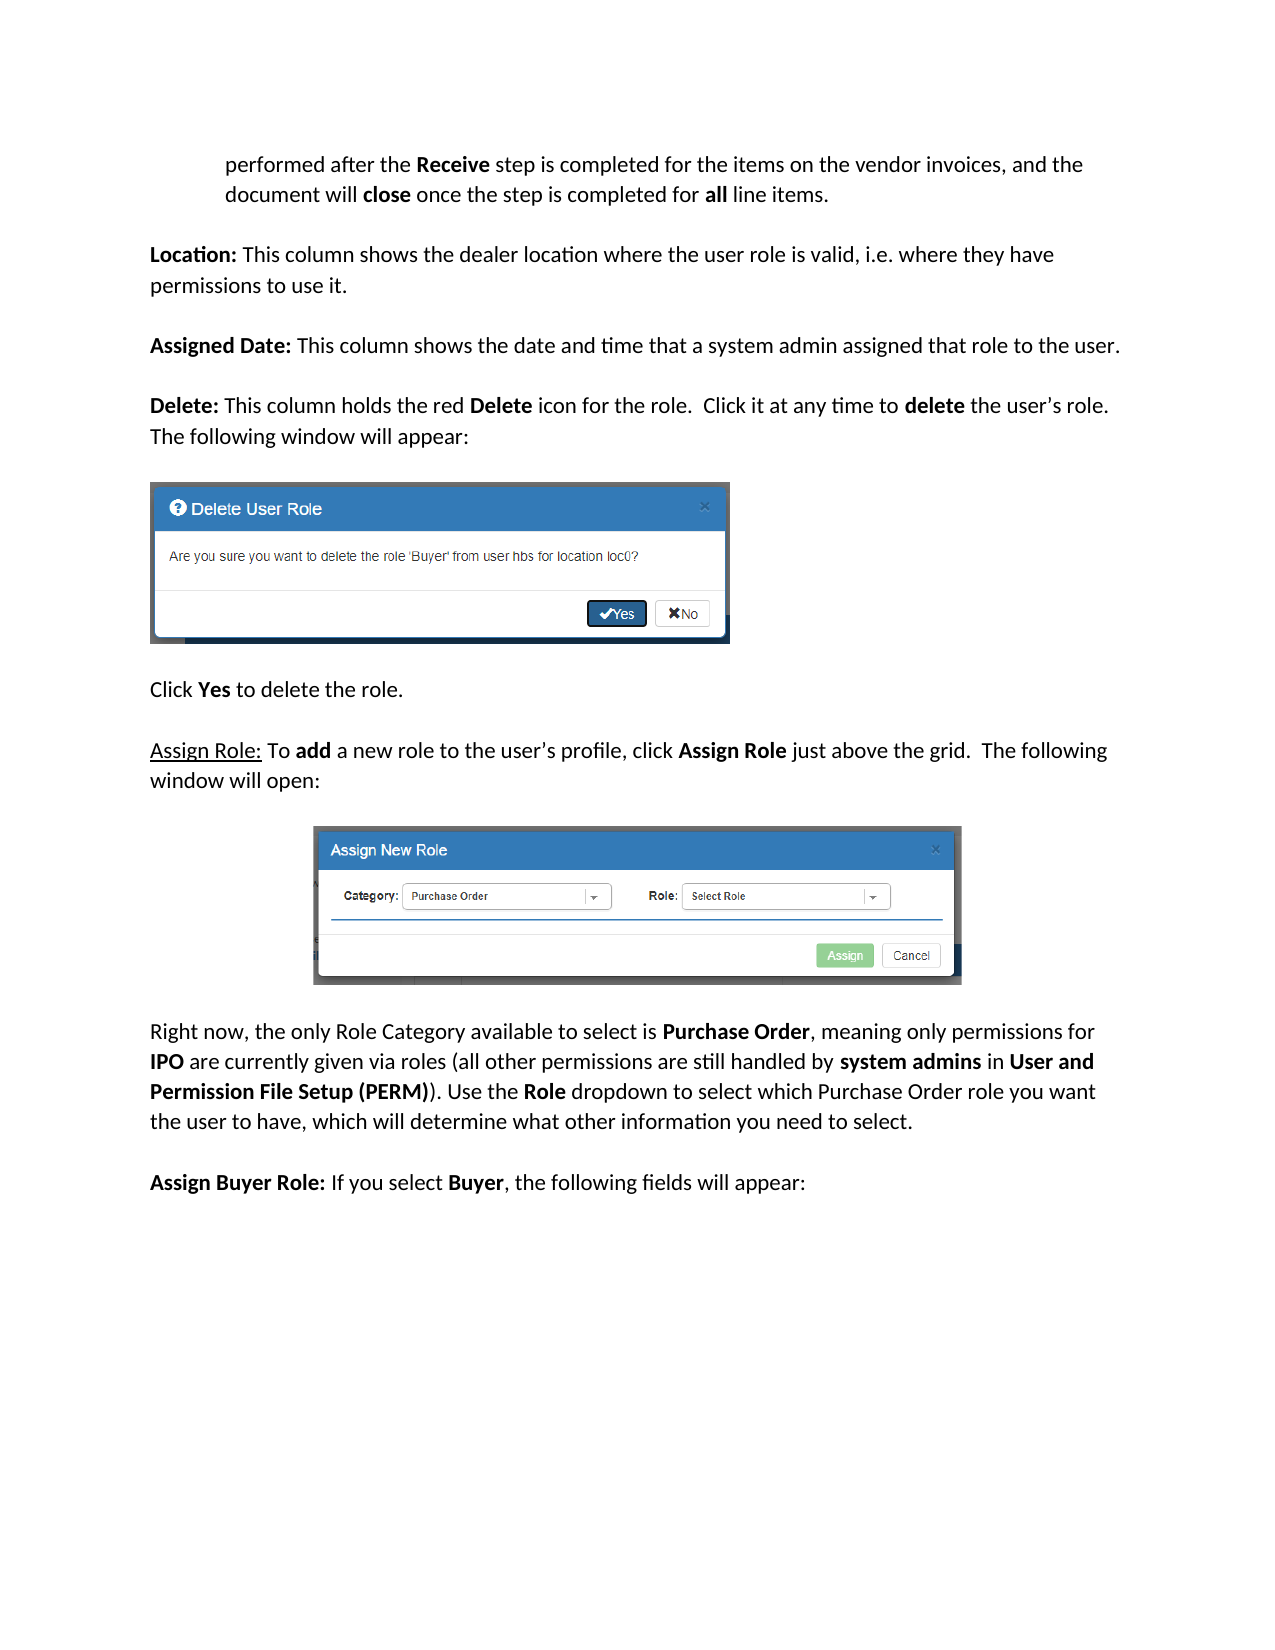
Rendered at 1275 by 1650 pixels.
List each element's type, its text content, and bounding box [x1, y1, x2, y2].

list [187, 150, 1125, 208]
text Assign Role: To add a new role to the user’s profile, click Assign Role just above the grid. The following window will open: [150, 736, 1125, 794]
picture [313, 826, 962, 985]
text Assigned Date: This column shows the date and time that a system admin assigned that role to the user. [150, 331, 1125, 359]
text Click Yes to delete the role. [150, 676, 1125, 704]
text Assign Buyer Role: If you select Buyer, the following fields will appear: [150, 1168, 1125, 1196]
text Location: This column shows the dealer location where the user role is valid, i.e. where they have permissions to use it. [150, 241, 1125, 299]
text Right now, the only Role Category available to select is Purchase Order, meaning only permissions for IPO are currently given via roles (all other permissions are still handled by system admins in User and Permission File Setup (PERM)). Use the Role dropdown to select which Purchase Order role you want the user to have, which will determine what other information you need to select. [150, 1017, 1125, 1135]
picture [150, 482, 730, 644]
text Delete: This column holds the red Delete icon for the role. Click it at any time to delete the user’s role. The following window will appear: [150, 392, 1125, 450]
